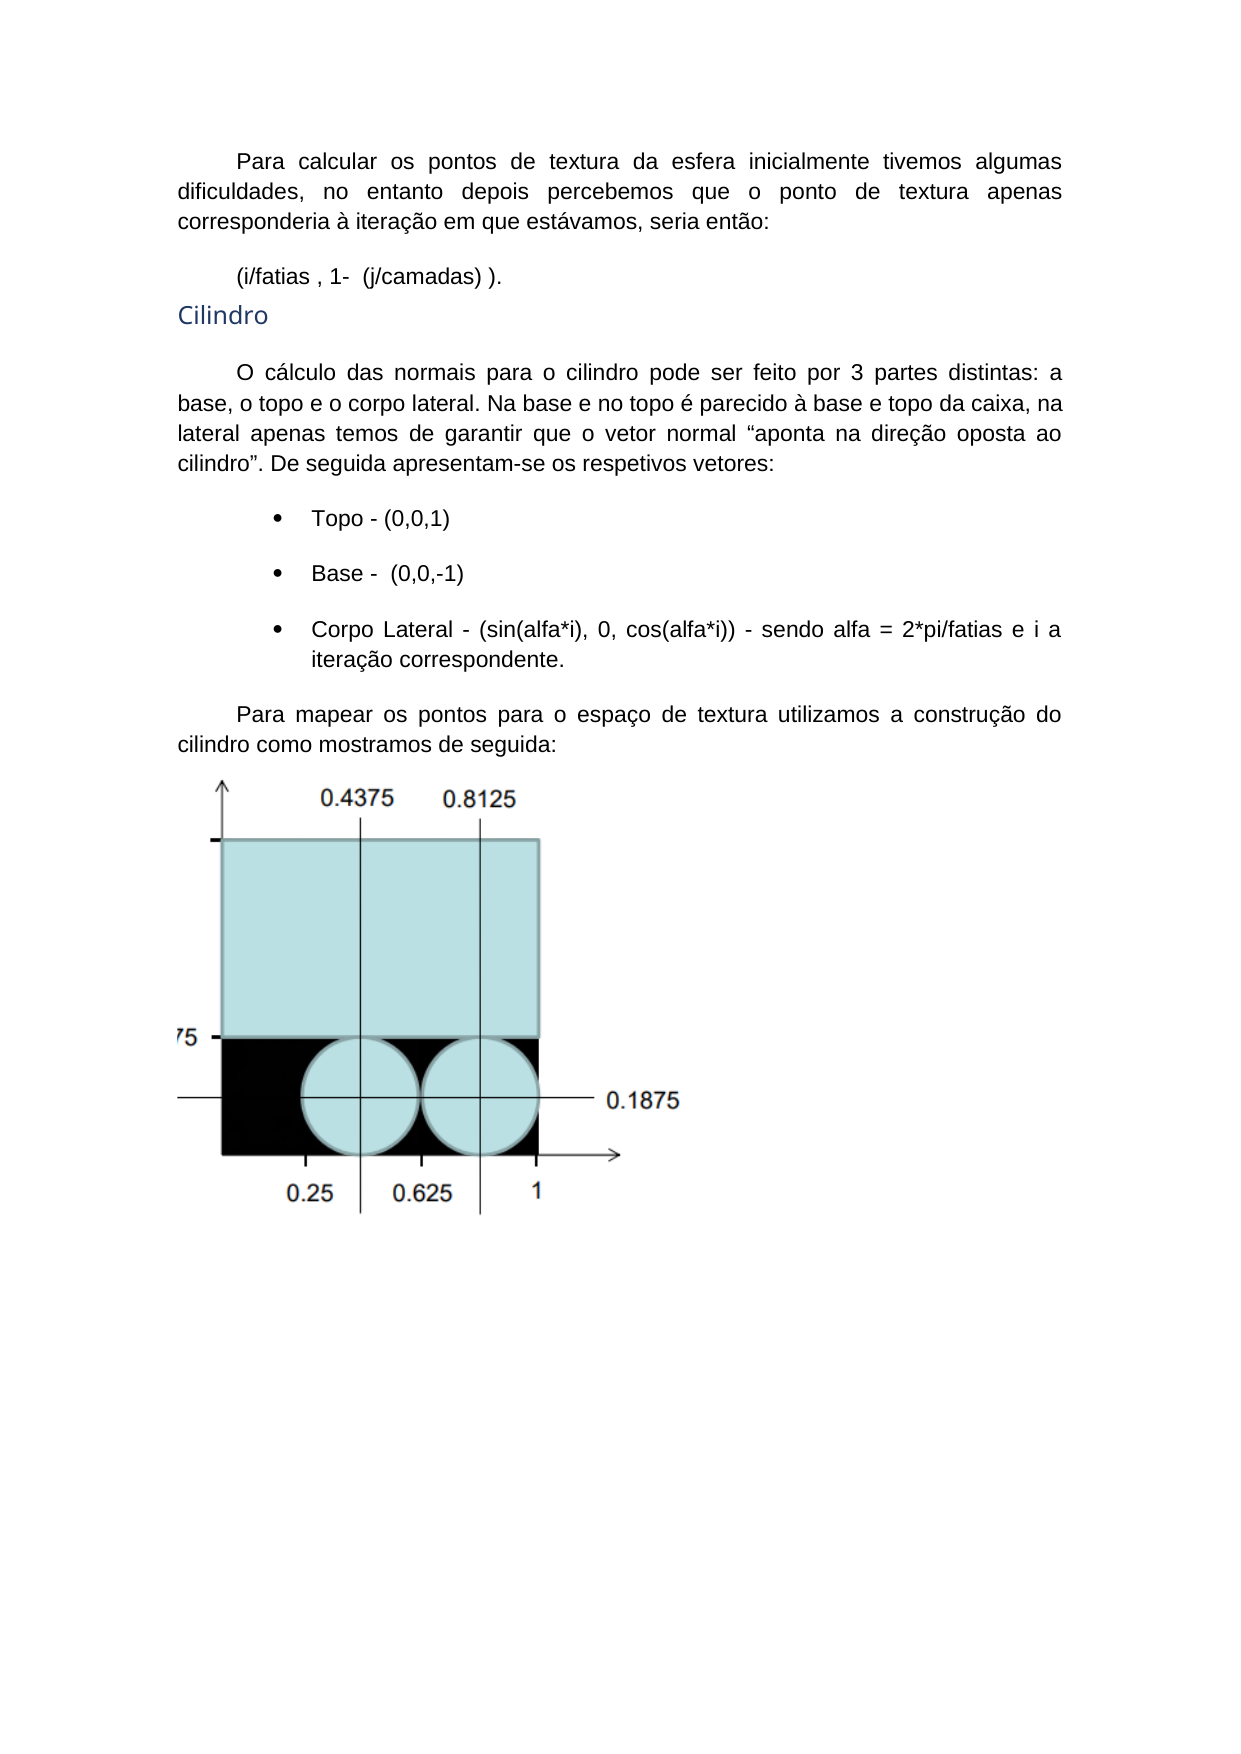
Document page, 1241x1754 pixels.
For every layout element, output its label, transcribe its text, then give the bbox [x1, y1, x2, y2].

picture [177, 761, 709, 1222]
text (i/fatias , 1- (j/camadas) ). [177, 263, 1063, 289]
list Corpo Lateral - (sin(alfa*i), 0, cos(alfa*i)) - sendo alfa = 2*pi/fatias e i a iteração correspondente. [274, 616, 1063, 672]
text Para calcular os pontos de textura da esfera inicialmente tivemos algumas dificuldades, no entanto depois percebemos que o ponto de textura apenas corresponderia à iteração em que estávamos, seria então: [177, 148, 1063, 234]
text Para mapear os pontos para o espaço de textura utilizamos a construção do cilindro como mostramos de seguida: [177, 701, 1063, 758]
subtitle Cilindro [177, 298, 1063, 332]
list Topo - (0,0,1) [274, 505, 1063, 532]
text O cálculo das normais para o cilindro pode ser feito por 3 partes distintas: a base, o topo e o corpo lateral. Na base e no topo é parecido à base e topo da caixa, na lateral apenas temos de garantir que o vetor normal “aponta na direção oposta ao cilindro”. De seguida apresentam-se os respetivos vetores: [177, 359, 1063, 476]
list Base - (0,0,-1) [274, 560, 1063, 587]
